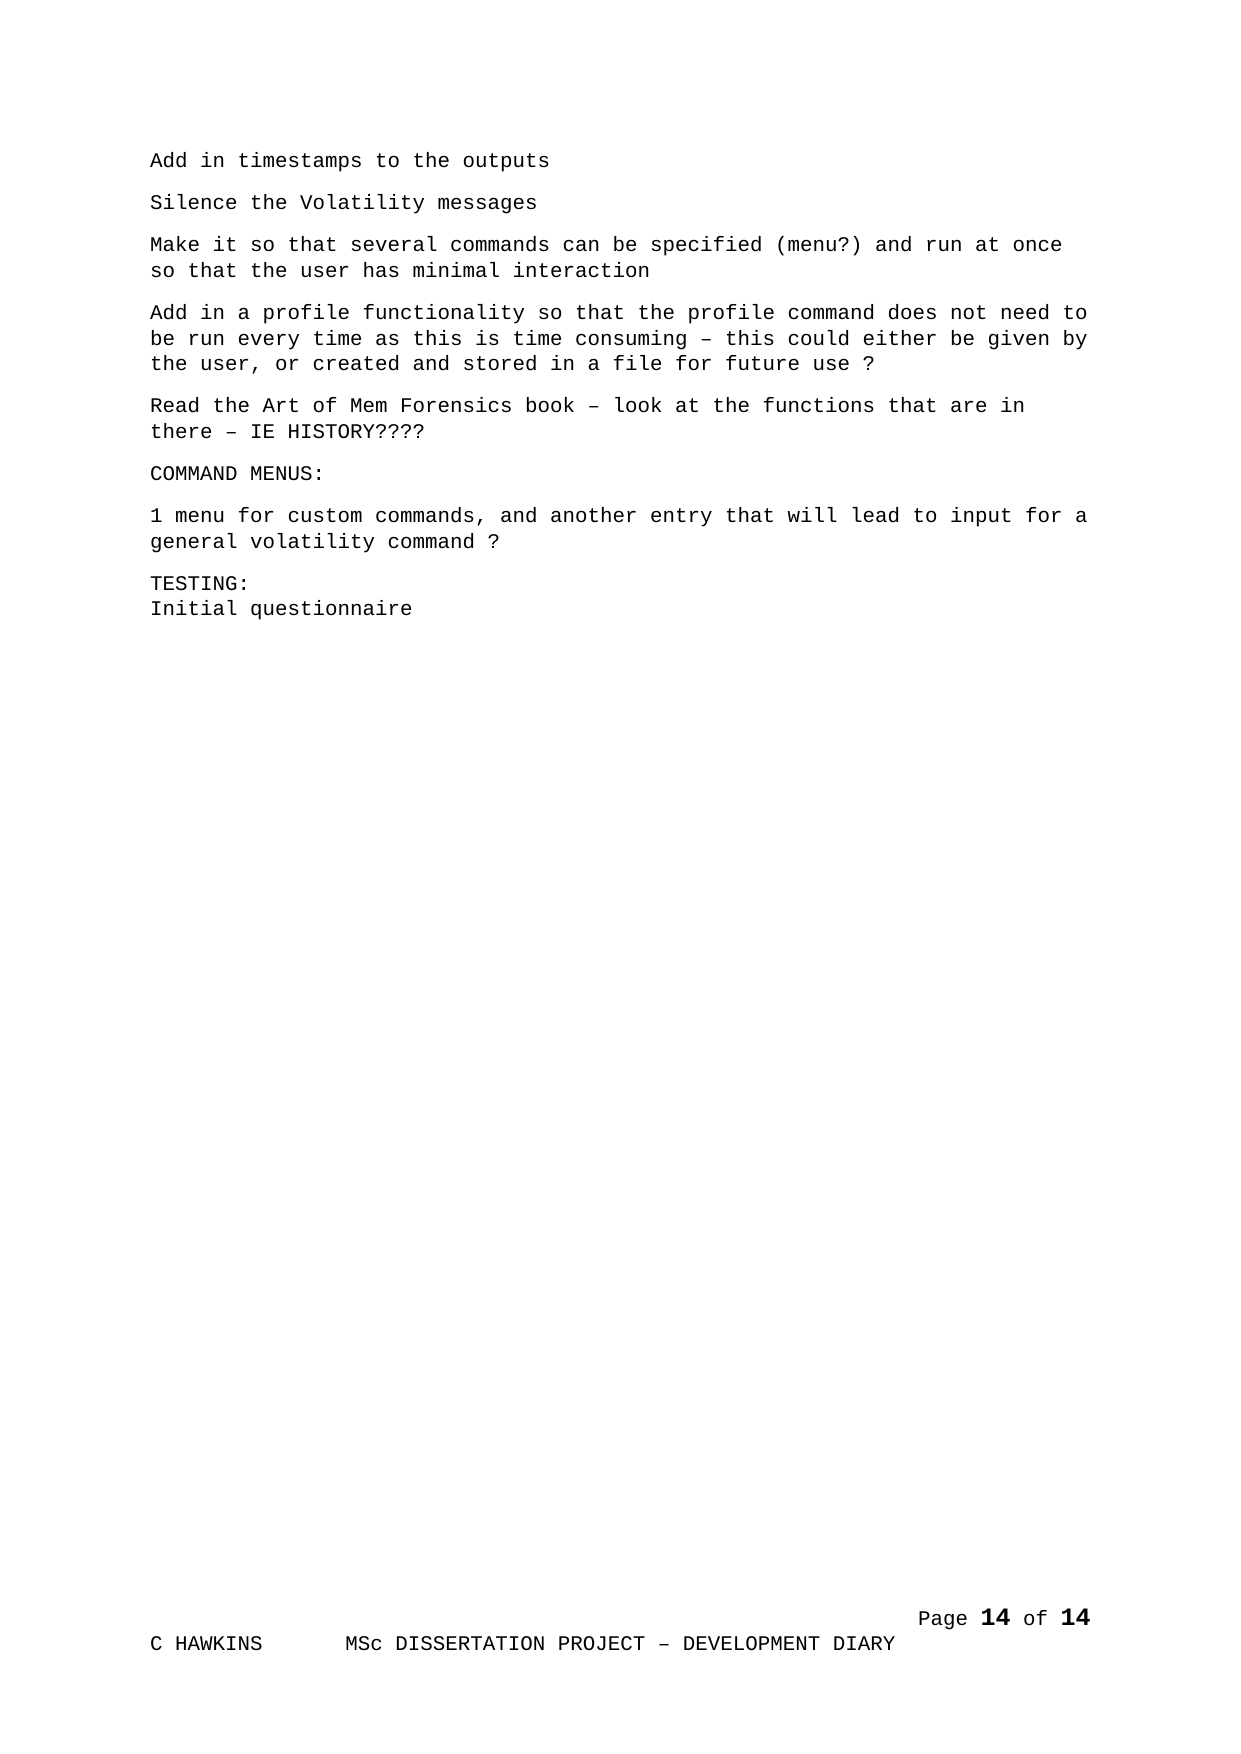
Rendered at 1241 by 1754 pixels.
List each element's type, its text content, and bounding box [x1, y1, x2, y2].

text Silence the Volatility messages [150, 192, 1090, 216]
text Read the Art of Mem Forensics book – look at the functions that are in there – IE HISTORY???? [150, 395, 1090, 444]
text Add in timestamps to the outputs [150, 150, 1090, 174]
text 1 menu for custom commands, and another entry that will lead to input for a general volatility command ? [150, 505, 1090, 554]
text TESTING: Initial questionnaire [150, 573, 1090, 622]
text COMMAND MENUS: [150, 463, 1090, 487]
text Add in a profile functionality so that the profile command does not need to be run every time as this is time consuming – this could either be given by the user, or created and stored in a file for future use ? [150, 302, 1090, 377]
text Make it so that several commands can be specified (menu?) and run at once so that the user has minimal interaction [150, 234, 1090, 283]
